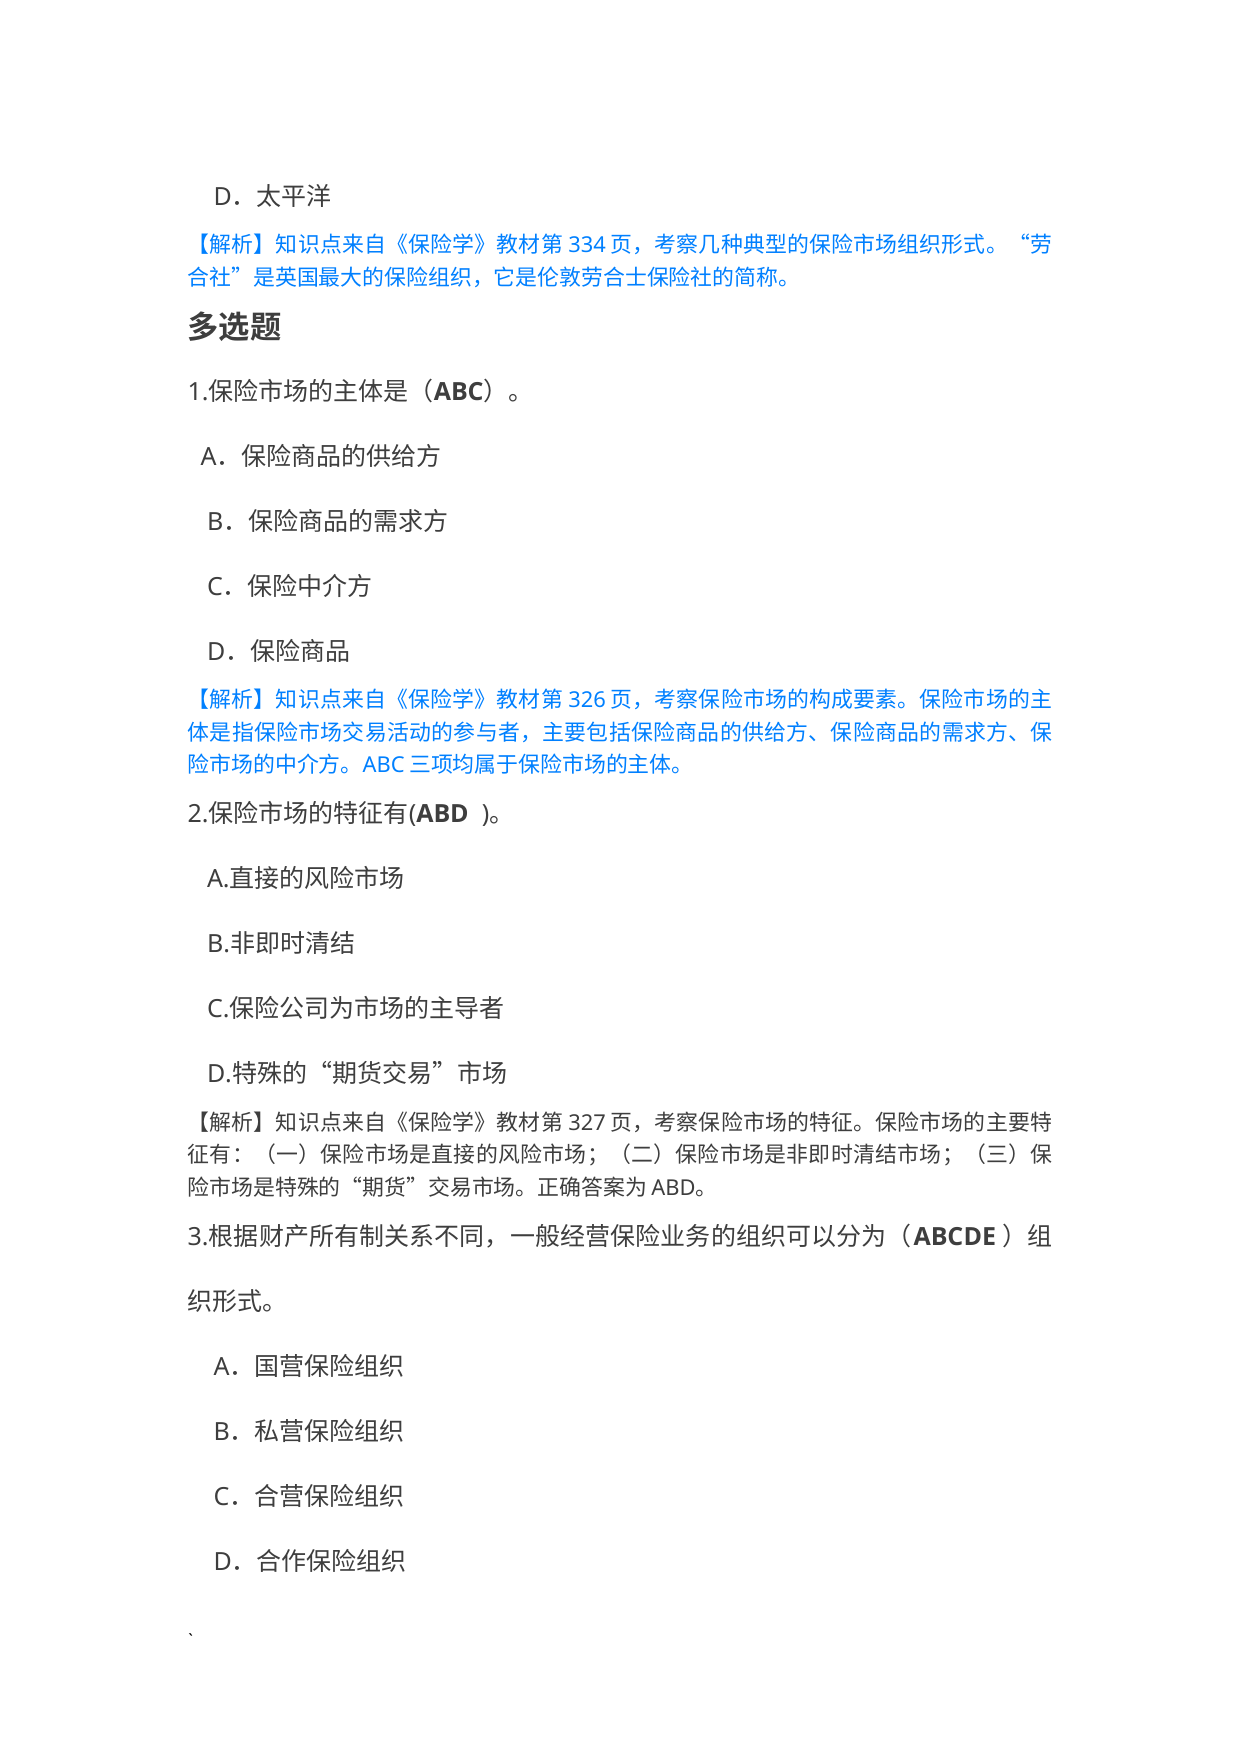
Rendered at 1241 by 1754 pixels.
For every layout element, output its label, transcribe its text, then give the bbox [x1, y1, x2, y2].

text A.直接的风险市场 [187, 844, 1053, 909]
text 2.保险市场的特征有(ABD )。 [187, 779, 1053, 844]
text D．保险商品 [187, 617, 1053, 682]
text C.保险公司为市场的主导者 [187, 974, 1053, 1039]
text B．保险商品的需求方 [187, 487, 1053, 552]
text D．太平洋 [187, 162, 1053, 227]
text D．合作保险组织 [187, 1527, 1053, 1592]
text 多选题 [187, 292, 1053, 357]
text A．保险商品的供给方 [187, 422, 1053, 487]
text C．保险中介方 [187, 552, 1053, 617]
text 1.保险市场的主体是（ABC）。 [187, 357, 1053, 422]
text B.非即时清结 [187, 909, 1053, 974]
text A．国营保险组织 [187, 1332, 1053, 1397]
text C．合营保险组织 [187, 1462, 1053, 1527]
text B．私营保险组织 [187, 1397, 1053, 1462]
text D.特殊的“期货交易”市场 [187, 1039, 1053, 1104]
text 【解析】知识点来自《保险学》教材第326页，考察保险市场的构成要素。保险市场的主体是指保险市场交易活动的参与者，主要包括保险商品的供给方、保险商品的需求方、保险市场的中介方。ABC三项均属于保险市场的主体。 [187, 682, 1053, 779]
text 【解析】知识点来自《保险学》教材第327页，考察保险市场的特征。保险市场的主要特征有：（一）保险市场是直接的风险市场；（二）保险市场是非即时清结市场；（三）保险市场是特殊的“期货”交易市场。正确答案为ABD。 [187, 1104, 1053, 1202]
text 3.根据财产所有制关系不同，一般经营保险业务的组织可以分为（ABCDE ）组织形式。 [187, 1202, 1053, 1332]
text 【解析】知识点来自《保险学》教材第334页，考察几种典型的保险市场组织形式。“劳合社”是英国最大的保险组织，它是伦敦劳合士保险社的简称。 [187, 227, 1053, 292]
